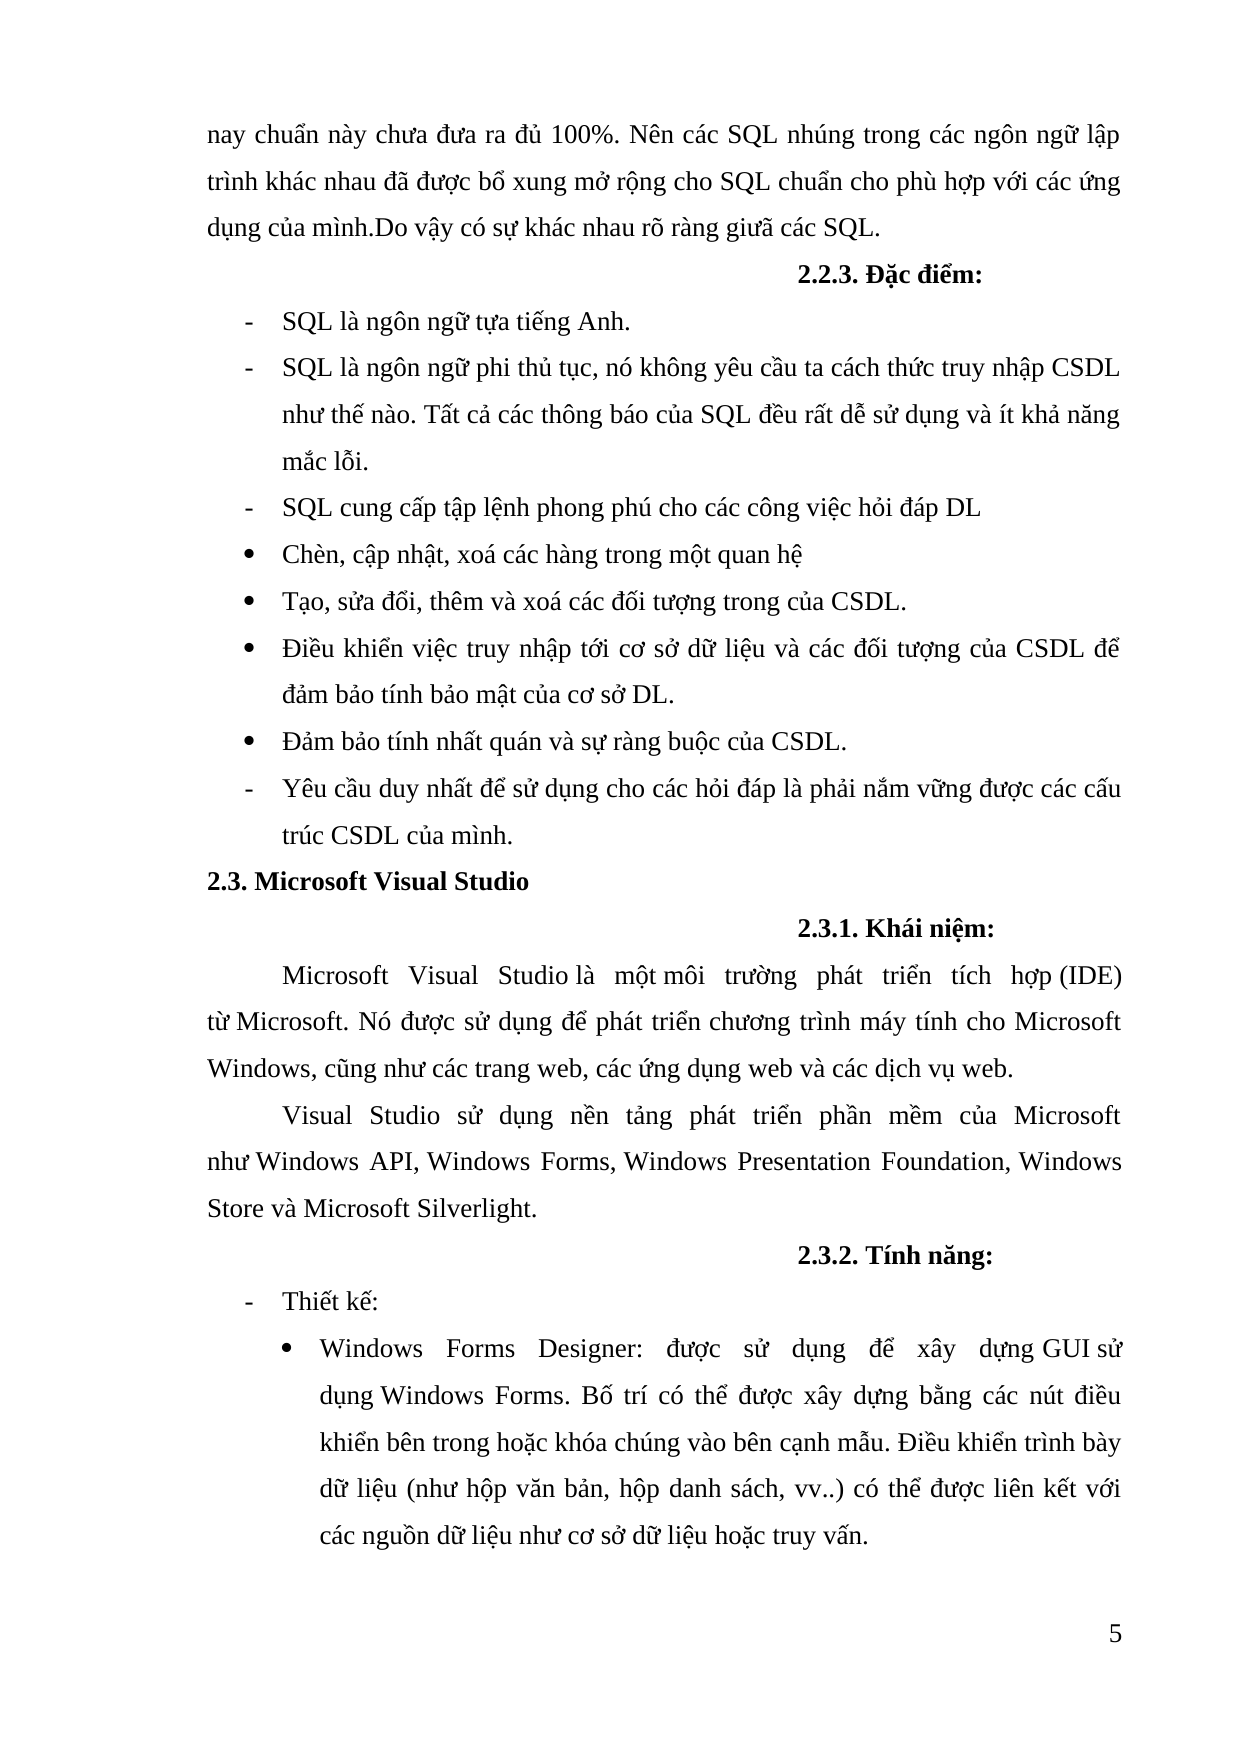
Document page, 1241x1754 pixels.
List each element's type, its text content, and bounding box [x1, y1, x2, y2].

list Windows Forms Designer: được sử dụng để xây dựng GUI sử dụng Windows Forms. Bố trí có thể được xây dựng bằng các nút điều khiển bên trong hoặc khóa chúng vào bên cạnh mẫu. Điều khiển trình bày dữ liệu (như hộp văn bản, hộp danh sách, vv..) có thể được liên kết với các nguồn dữ liệu như cơ sở dữ liệu hoặc truy vấn. [282, 1332, 1122, 1550]
subtitle Microsoft Visual Studio [207, 866, 1122, 897]
text Microsoft Visual Studio là một môi trường phát triển tích hợp (IDE) từ Microsoft. Nó được sử dụng để phát triển chương trình máy tính cho Microsoft Windows, cũng như các trang web, các ứng dụng web và các dịch vụ web. [207, 959, 1122, 1083]
list Tạo, sửa đổi, thêm và xoá các đối tượng trong của CSDL. [244, 585, 1122, 616]
list Chèn, cập nhật, xoá các hàng trong một quan hệ [244, 538, 1122, 569]
list Yêu cầu duy nhất để sử dụng cho các hỏi đáp là phải nắm vững được các cấu trúc CSDL của mình. [244, 772, 1122, 850]
list SQL cung cấp tập lệnh phong phú cho các công việc hỏi đáp DL [244, 491, 1122, 523]
subtitle Tính năng: [797, 1239, 1122, 1270]
subtitle Thiết kế: [244, 1286, 1122, 1317]
list SQL là ngôn ngữ tựa tiếng Anh. [244, 305, 1122, 336]
subtitle Khái niệm: [797, 912, 1122, 943]
list SQL là ngôn ngữ phi thủ tục, nó không yêu cầu ta cách thức truy nhập CSDL như thế nào. Tất cả các thông báo của SQL đều rất dễ sử dụng và ít khả năng mắc lỗi. [244, 351, 1122, 476]
list Điều khiển việc truy nhập tới cơ sở dữ liệu và các đối tượng của CSDL để đảm bảo tính bảo mật của cơ sở DL. [244, 632, 1122, 710]
list Đảm bảo tính nhất quán và sự ràng buộc của CSDL. [244, 725, 1122, 757]
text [207, 118, 1122, 243]
text Visual Studio sử dụng nền tảng phát triển phần mềm của Microsoft như Windows API, Windows Forms, Windows Presentation Foundation, Windows Store và Microsoft Silverlight. [207, 1099, 1122, 1223]
subtitle Đặc điểm: [797, 258, 1122, 289]
